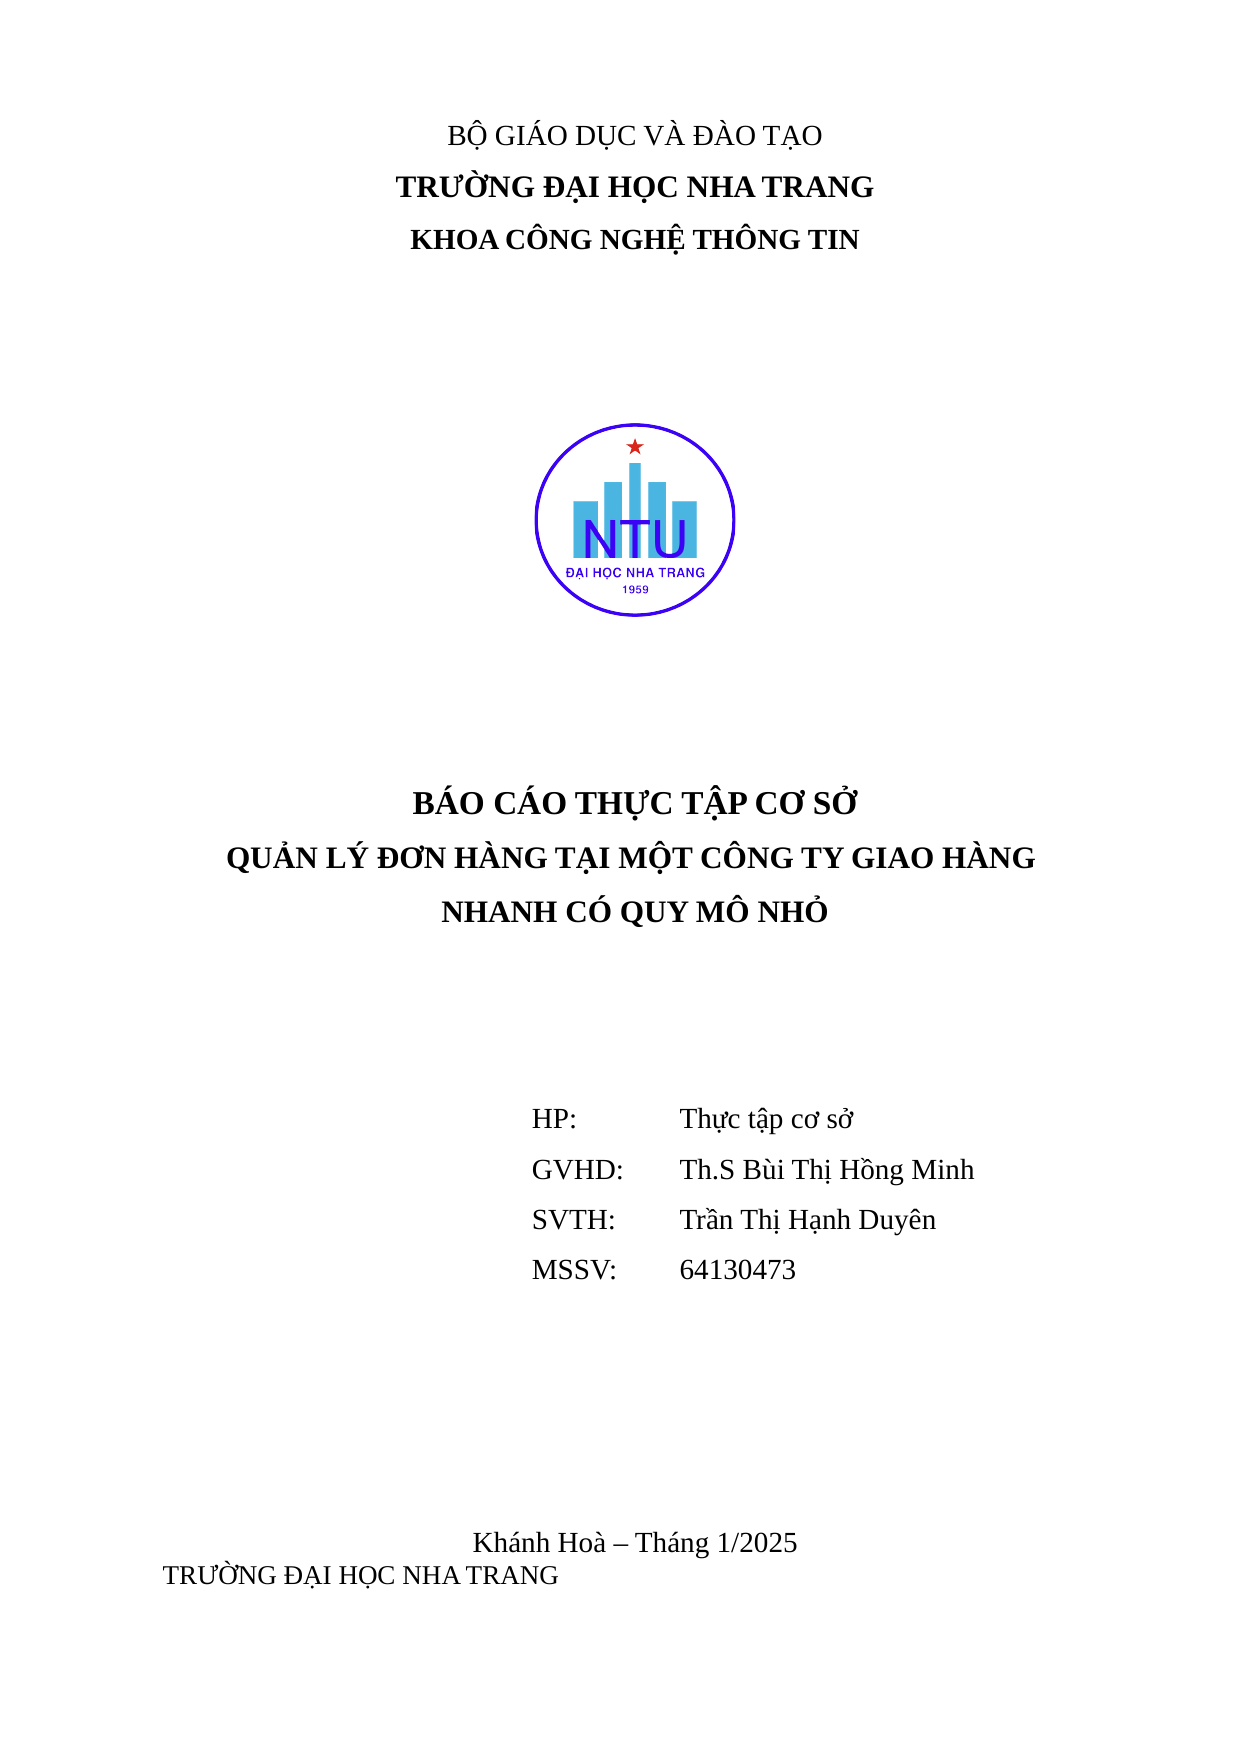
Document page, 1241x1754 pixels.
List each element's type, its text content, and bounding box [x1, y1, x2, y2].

text GVHD: Th.S Bùi Thị Hồng Minh [532, 1152, 1122, 1185]
text HP: Thực tập cơ sở [532, 1101, 1122, 1135]
text BÁO CÁO THỰC TẬP CƠ SỞ QUẢN LÝ ĐƠN HÀNG TẠI MỘT CÔNG TY GIAO HÀNG NHANH CÓ QUY MÔ NHỎ [148, 783, 1122, 929]
text SVTH: Trần Thị Hạnh Duyên [532, 1202, 1122, 1236]
text MSSV: 64130473 [532, 1252, 1122, 1286]
text TRƯỜNG ĐẠI HỌC NHA TRANG [148, 1559, 1122, 1590]
picture [534, 423, 736, 617]
text BỘ GIÁO DỤC VÀ ĐÀO TẠO [148, 118, 1122, 152]
text Khánh Hoà – Tháng 1/2025 [148, 1526, 1122, 1559]
text KHOA CÔNG NGHỆ THÔNG TIN [148, 222, 1122, 256]
text TRƯỜNG ĐẠI HỌC NHA TRANG [148, 168, 1122, 204]
